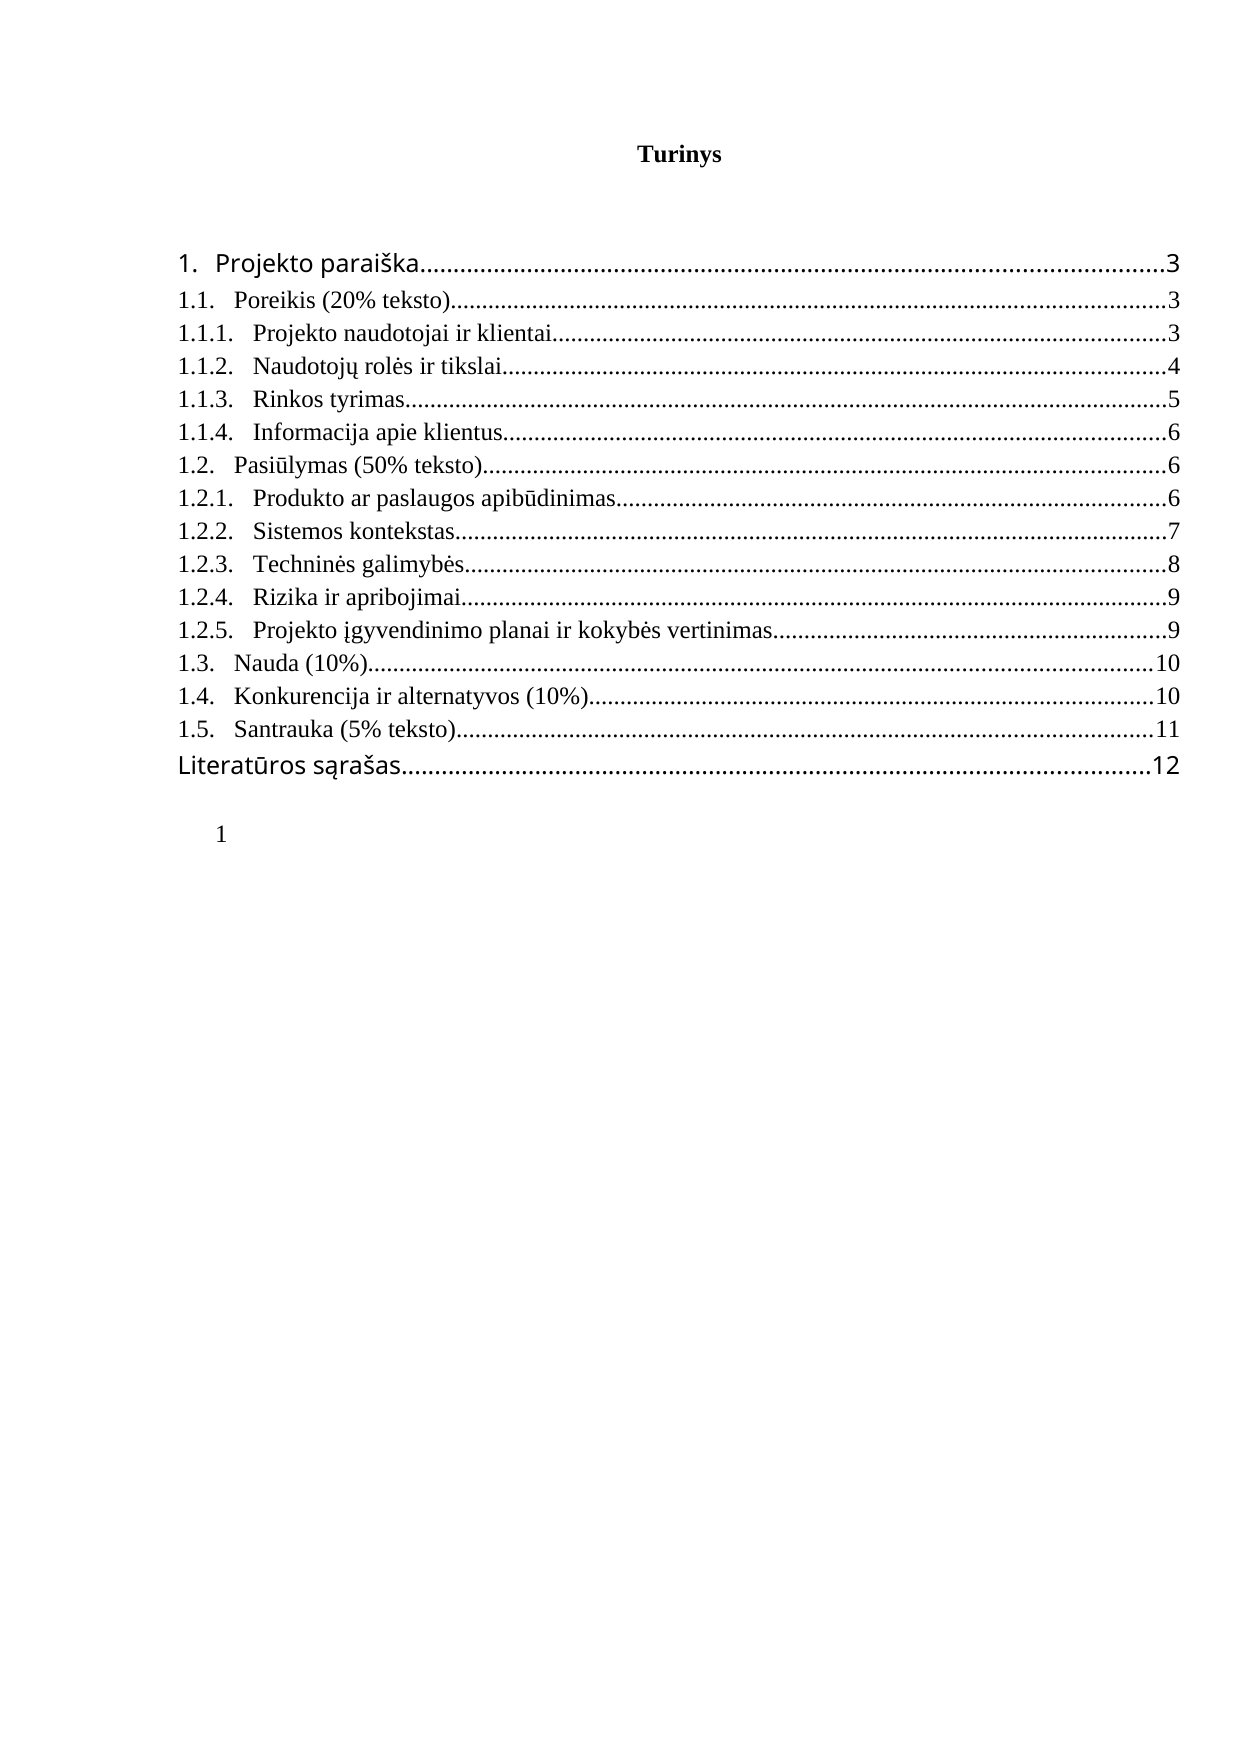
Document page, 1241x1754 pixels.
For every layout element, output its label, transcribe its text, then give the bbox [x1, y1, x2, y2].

text Turinys [177, 139, 1181, 168]
